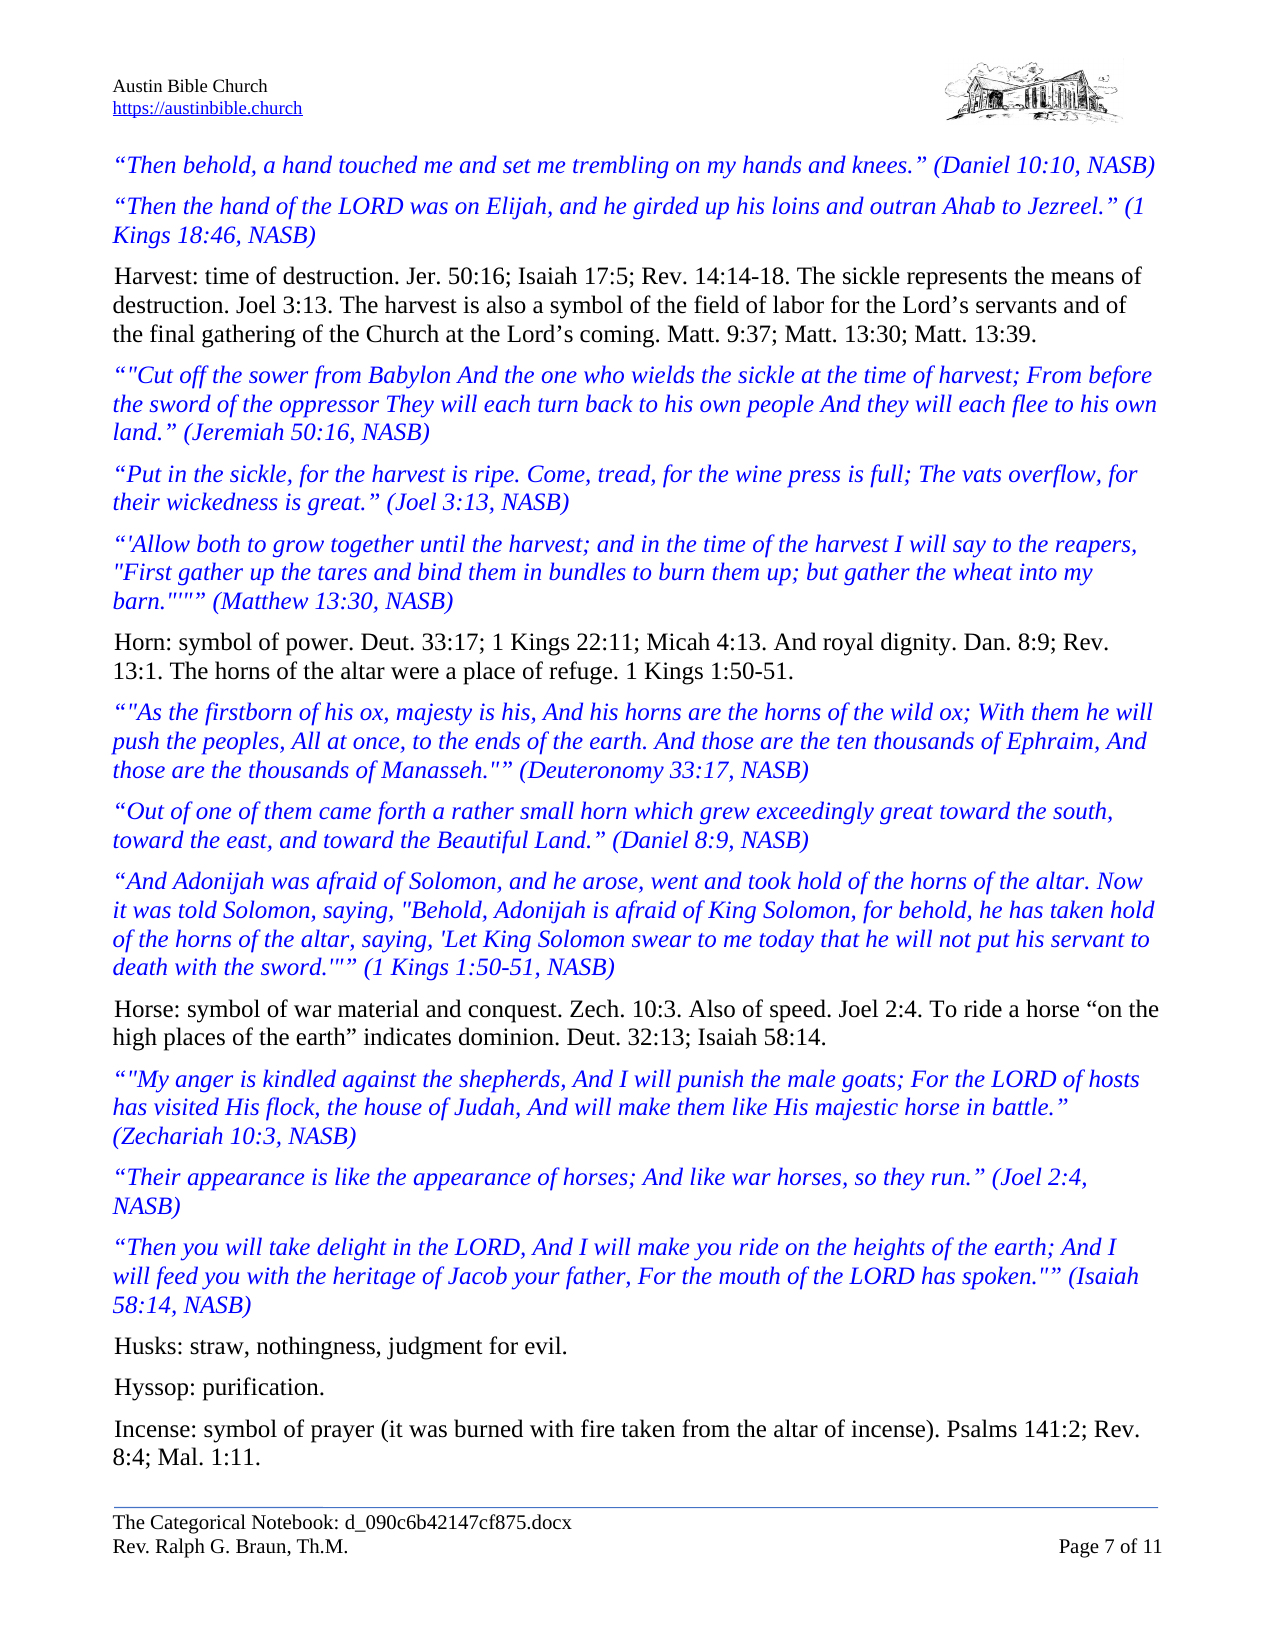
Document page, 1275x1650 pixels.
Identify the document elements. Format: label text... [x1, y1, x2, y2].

text Harvest: time of destruction. Jer. 50:16; Isaiah 17:5; Rev. 14:14-18. The sickle represents the means of destruction. Joel 3:13. The harvest is also a symbol of the field of labor for the Lord’s servants and of the final gathering of the Church at the Lord’s coming. Matt. 9:37; Matt. 13:30; Matt. 13:39. [112, 261, 1162, 347]
text Husks: straw, nothingness, judgment for evil. [112, 1331, 1162, 1360]
text “Then behold, a hand touched me and set me trembling on my hands and knees.” (Daniel 10:10, NASB) [112, 150, 1162, 179]
picture [944, 58, 1124, 125]
text Horn: symbol of power. Deut. 33:17; 1 Kings 22:11; Micah 4:13. And royal dignity. Dan. 8:9; Rev. 13:1. The horns of the altar were a place of refuge. 1 Kings 1:50-51. [112, 627, 1162, 685]
text “'Allow both to grow together until the harvest; and in the time of the harvest I will say to the reapers, "First gather up the tares and bind them in bundles to burn them up; but gather the wheat into my barn."'"” (Matthew 13:30, NASB) [112, 529, 1162, 615]
text “Out of one of them came forth a rather small horn which grew exceedingly great toward the south, toward the east, and toward the Beautiful Land.” (Daniel 8:9, NASB) [112, 796, 1162, 854]
text “Then the hand of the LORD was on Elijah, and he girded up his loins and outran Ahab to Jezreel.” (1 Kings 18:46, NASB) [112, 191, 1162, 249]
text “Put in the sickle, for the harvest is ripe. Come, tread, for the wine press is full; The vats overflow, for their wickedness is great.” (Joel 3:13, NASB) [112, 459, 1162, 516]
text Horse: symbol of war material and conquest. Zech. 10:3. Also of speed. Joel 2:4. To ride a horse “on the high places of the earth” indicates dominion. Deut. 32:13; Isaiah 58:14. [112, 994, 1162, 1051]
text “"As the firstborn of his ox, majesty is his, And his horns are the horns of the wild ox; With them he will push the peoples, All at once, to the ends of the earth. And those are the ten thousands of Ephraim, And those are the thousands of Manasseh."” (Deuteronomy 33:17, NASB) [112, 697, 1162, 784]
text “"Cut off the sower from Babylon And the one who wields the sickle at the time of harvest; From before the sword of the oppressor They will each turn back to his own people And they will each flee to his own land.” (Jeremiah 50:16, NASB) [112, 360, 1162, 446]
text “Then you will take delight in the LORD, And I will make you ride on the heights of the earth; And I will feed you with the heritage of Jacob your father, For the mouth of the LORD has spoken."” (Isaiah 58:14, NASB) [112, 1232, 1162, 1319]
text Hyssop: purification. [112, 1372, 1162, 1401]
text “"My anger is kindled against the shepherds, And I will punish the male goats; For the LORD of hosts has visited His flock, the house of Judah, And will make them like His majestic horse in battle.” (Zechariah 10:3, NASB) [112, 1064, 1162, 1150]
text Incense: symbol of prayer (it was burned with fire taken from the altar of incense). Psalms 141:2; Rev. 8:4; Mal. 1:11. [112, 1414, 1162, 1471]
text “And Adonijah was afraid of Solomon, and he arose, went and took hold of the horns of the altar. Now it was told Solomon, saying, "Behold, Adonijah is afraid of King Solomon, for behold, he has taken hold of the horns of the altar, saying, 'Let King Solomon swear to me today that he will not put his servant to death with the sword.'"” (1 Kings 1:50-51, NASB) [112, 866, 1162, 981]
text “Their appearance is like the appearance of horses; And like war horses, so they run.” (Joel 2:4, NASB) [112, 1162, 1162, 1220]
